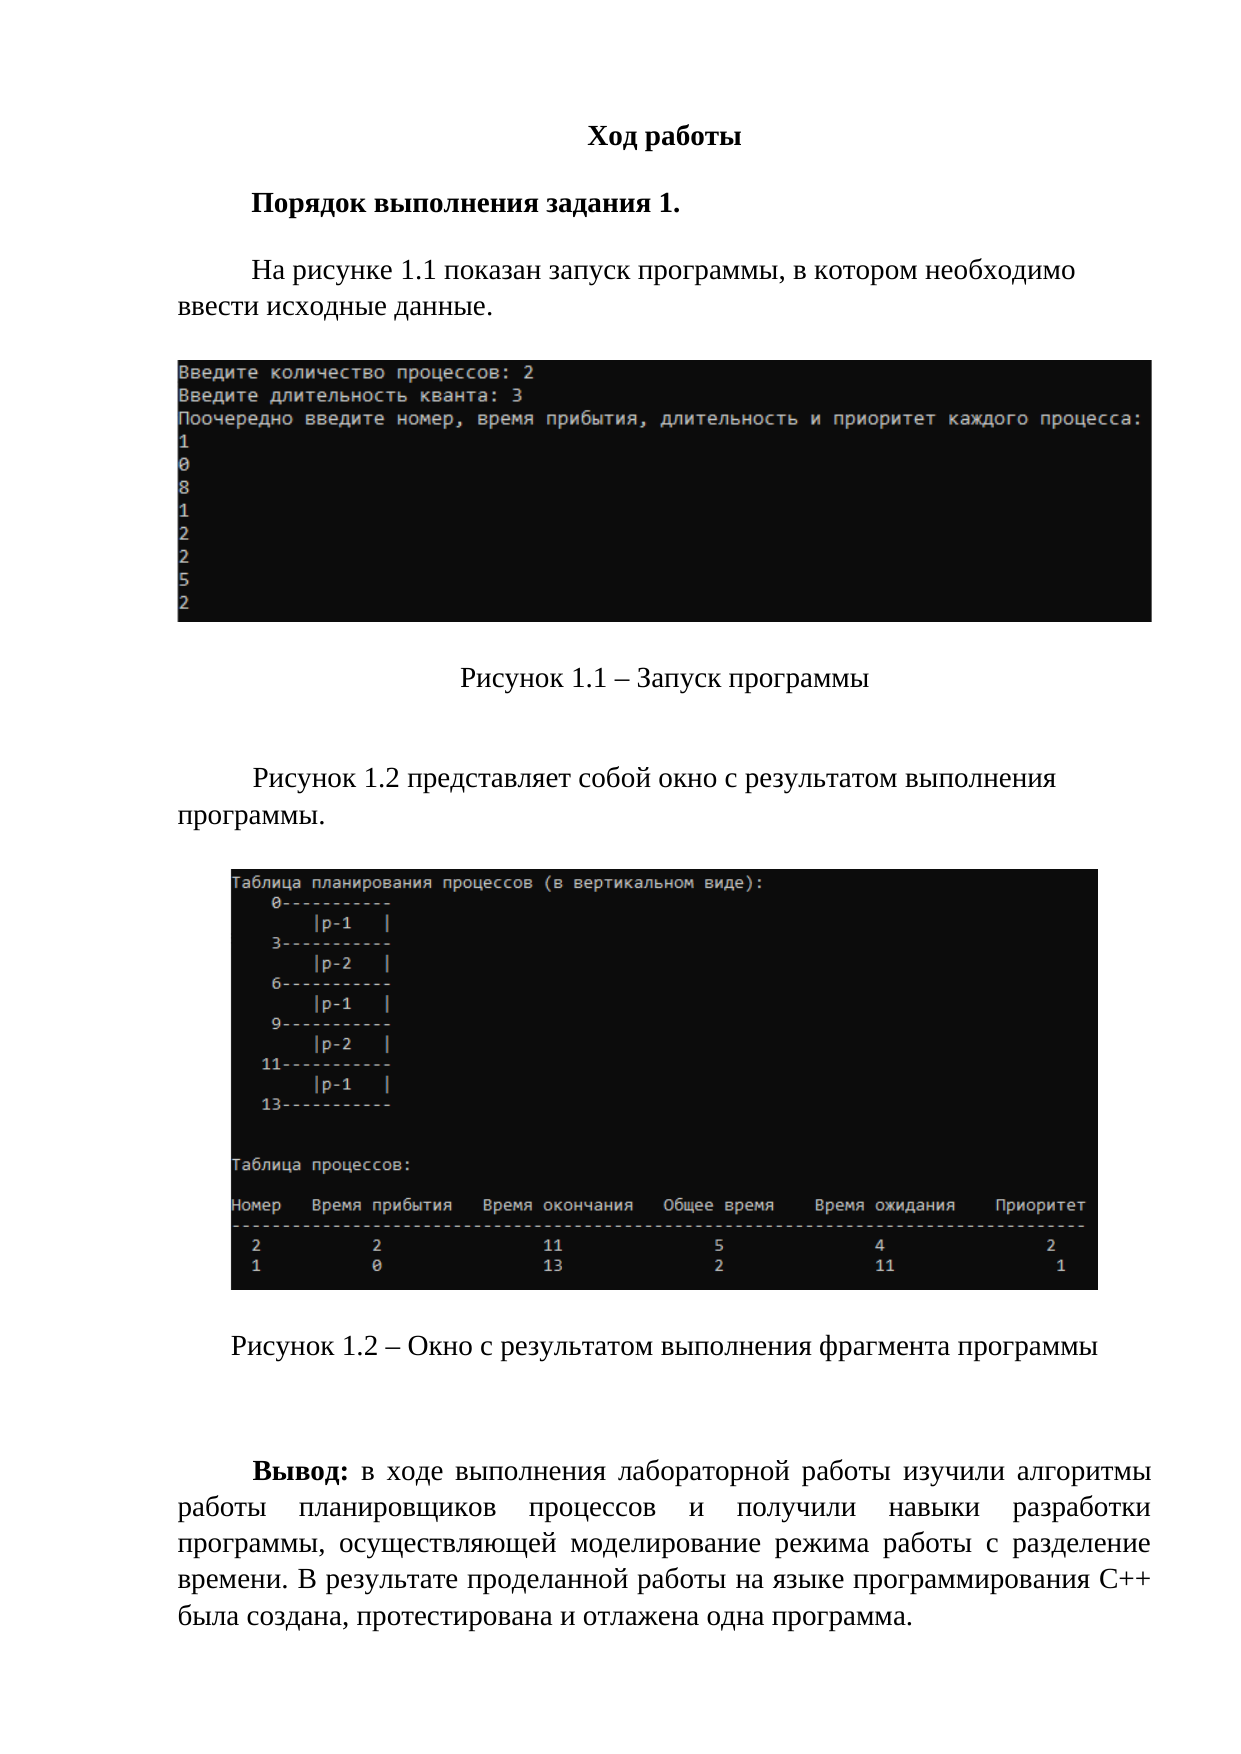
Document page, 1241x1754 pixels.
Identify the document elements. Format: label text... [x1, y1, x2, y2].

text Вывод: в ходе выполнения лабораторной работы изучили алгоритмы работы планировщиков процессов и получили навыки разработки программы, осуществляющей моделирование режима работы с разделение времени. В результате проделанной работы на языке программирования С++ была создана, протестирована и отлажена одна программа. [177, 1453, 1152, 1631]
text На рисунке 1.1 показан запуск программы, в котором необходимо ввести исходные данные. [177, 252, 1152, 322]
text Рисунок 1.1 – Запуск программы [177, 660, 1152, 694]
text Рисунок 1.2 представляет собой окно с результатом выполнения программы. [177, 761, 1152, 830]
text Ход работы [177, 118, 1152, 152]
text Порядок выполнения задания 1. [177, 185, 1152, 219]
text Рисунок 1.2 – Окно с результатом выполнения фрагмента программы [177, 1328, 1152, 1361]
picture [177, 360, 1152, 622]
picture [230, 869, 1098, 1290]
